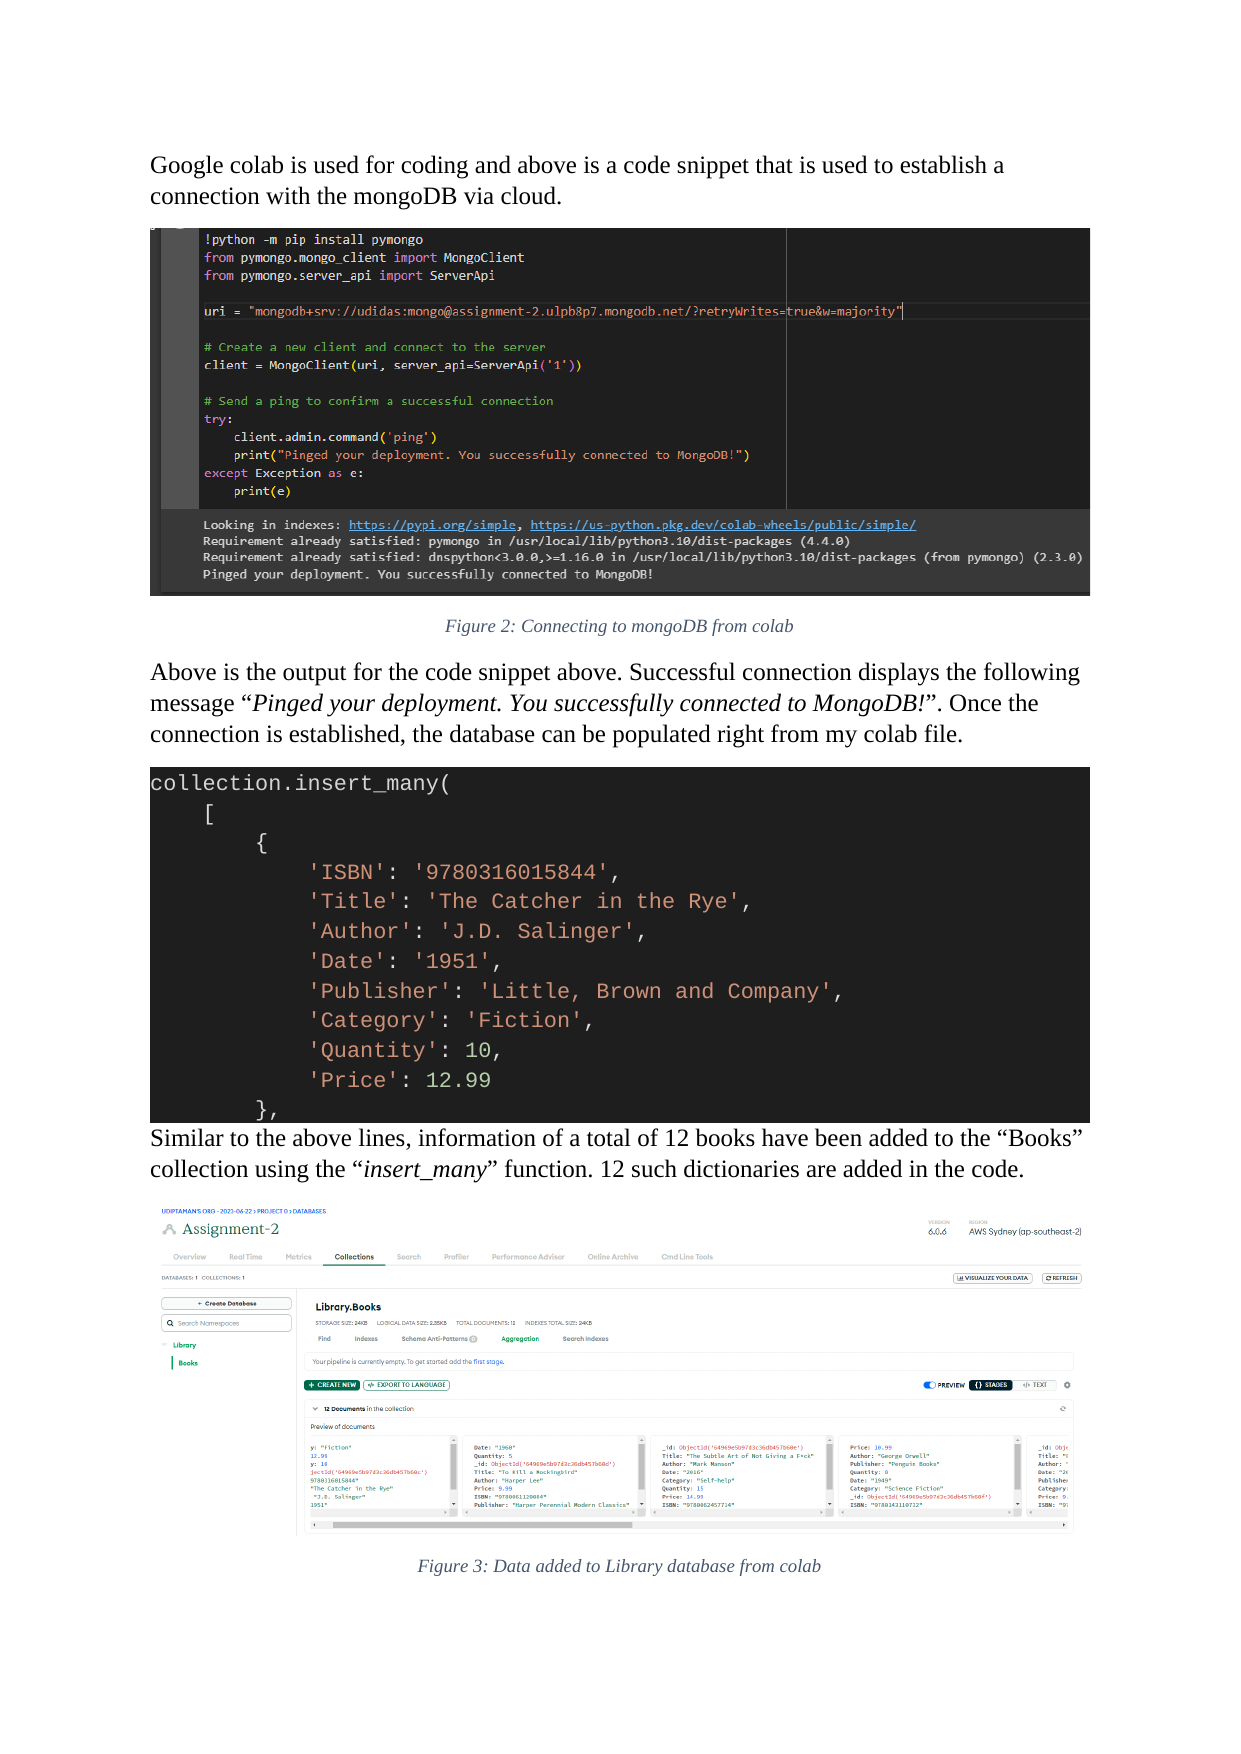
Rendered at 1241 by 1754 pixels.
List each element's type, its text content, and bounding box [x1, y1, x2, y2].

text { [150, 826, 1090, 856]
picture [150, 228, 1091, 596]
text Above is the output for the code snippet above. Successful connection displays the following message “Pinged your deployment. You successfully connected to MongoDB!”. Once the connection is established, the database can be populated right from my colab file. [150, 657, 1090, 748]
text Google colab is used for coding and above is a code snippet that is used to establish a connection with the mongoDB via cloud. [150, 150, 1090, 210]
text 'Quantity': 10, [150, 1034, 1090, 1064]
text [ [150, 797, 1090, 826]
text 'Author': 'J.D. Salinger', [150, 916, 1090, 945]
text 'Title': 'The Catcher in the Rye', [150, 886, 1090, 916]
picture [150, 1202, 1091, 1536]
text 'Date': '1951', [150, 945, 1090, 975]
text Similar to the above lines, information of a total of 12 books have been added to the “Books” collection using the “insert_many” function. 12 such dictionaries are added in the code. [150, 1123, 1090, 1183]
text Figure 3: Data added to Library database from colab [150, 1554, 1090, 1576]
text Figure 2: Connecting to mongoDB from colab [150, 615, 1090, 636]
text 'Publisher': 'Little, Brown and Company', [150, 975, 1090, 1004]
text collection.insert_many( [150, 767, 1090, 797]
text }, [150, 1094, 1090, 1123]
text 'Price': 12.99 [150, 1064, 1090, 1094]
text 'ISBN': '9780316015844', [150, 856, 1090, 886]
text 'Category': 'Fiction', [150, 1004, 1090, 1034]
